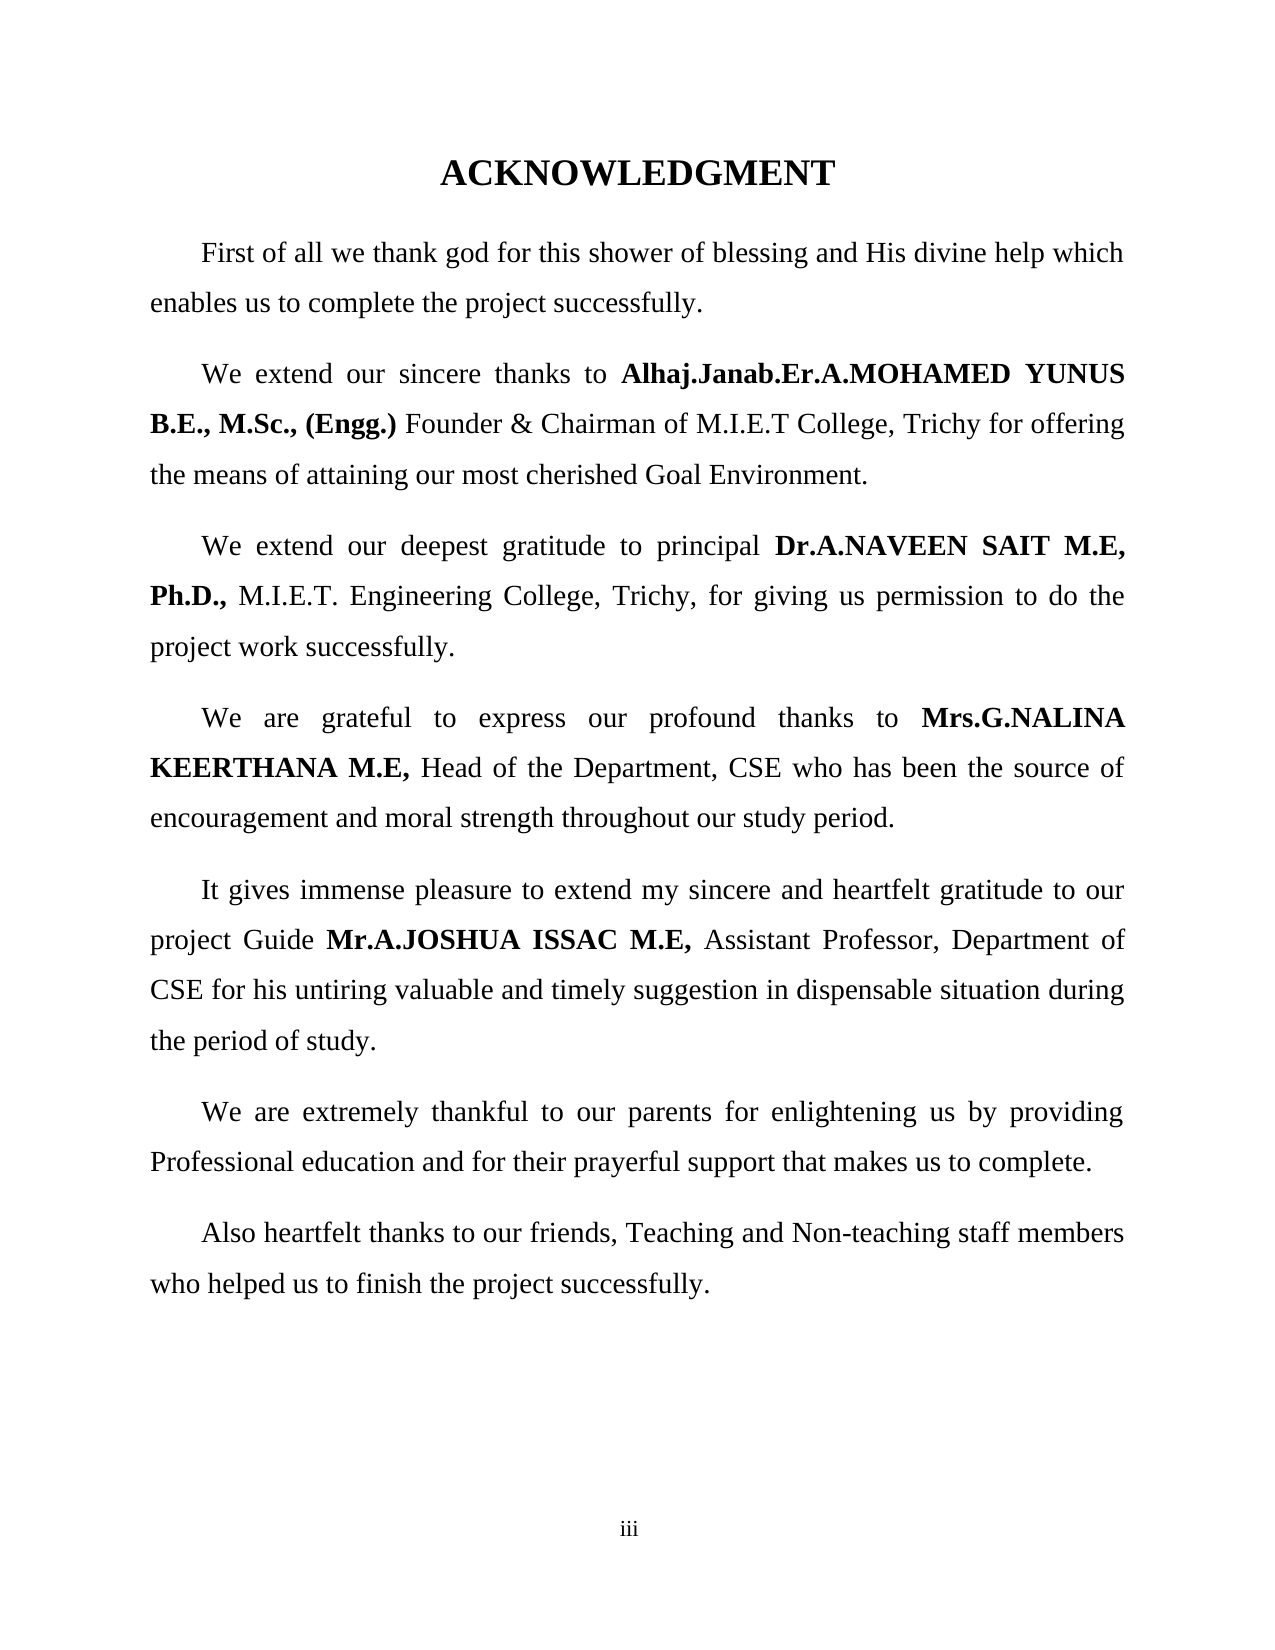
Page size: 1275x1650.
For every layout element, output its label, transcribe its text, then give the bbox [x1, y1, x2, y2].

text We are grateful to express our profound thanks to Mrs.G.NALINA KEERTHANA M.E, Head of the Department, CSE who has been the source of encouragement and moral strength throughout our study period. [150, 700, 1126, 834]
text It gives immense pleasure to extend my sincere and heartfelt gratitude to our project Guide Mr.A.JOSHUA ISSAC M.E, Assistant Professor, Department of CSE for his untiring valuable and timely suggestion in dispensable situation during the period of study. [150, 872, 1126, 1056]
text We extend our sincere thanks to Alhaj.Janab.Er.A.MOHAMED YUNUS B.E., M.Sc., (Engg.) Founder & Chairman of M.I.E.T College, Trichy for offering the means of attaining our most cherished Goal Environment. [150, 356, 1125, 491]
text ACKNOWLEDGMENT [259, 150, 1016, 193]
text We are extremely thankful to our parents for enlightening us by providing Professional education and for their prayerful support that makes us to complete. [150, 1094, 1124, 1178]
text First of all we thank god for this shower of blessing and His divine help which enables us to complete the project successfully. [150, 235, 1125, 319]
text We extend our deepest gratitude to principal Dr.A.NAVEEN SAIT M.E, Ph.D., M.I.E.T. Engineering College, Trichy, for giving us permission to do the project work successfully. [150, 528, 1126, 662]
text Also heartfelt thanks to our friends, Teaching and Non-teaching staff members who helped us to finish the project successfully. [150, 1215, 1125, 1299]
